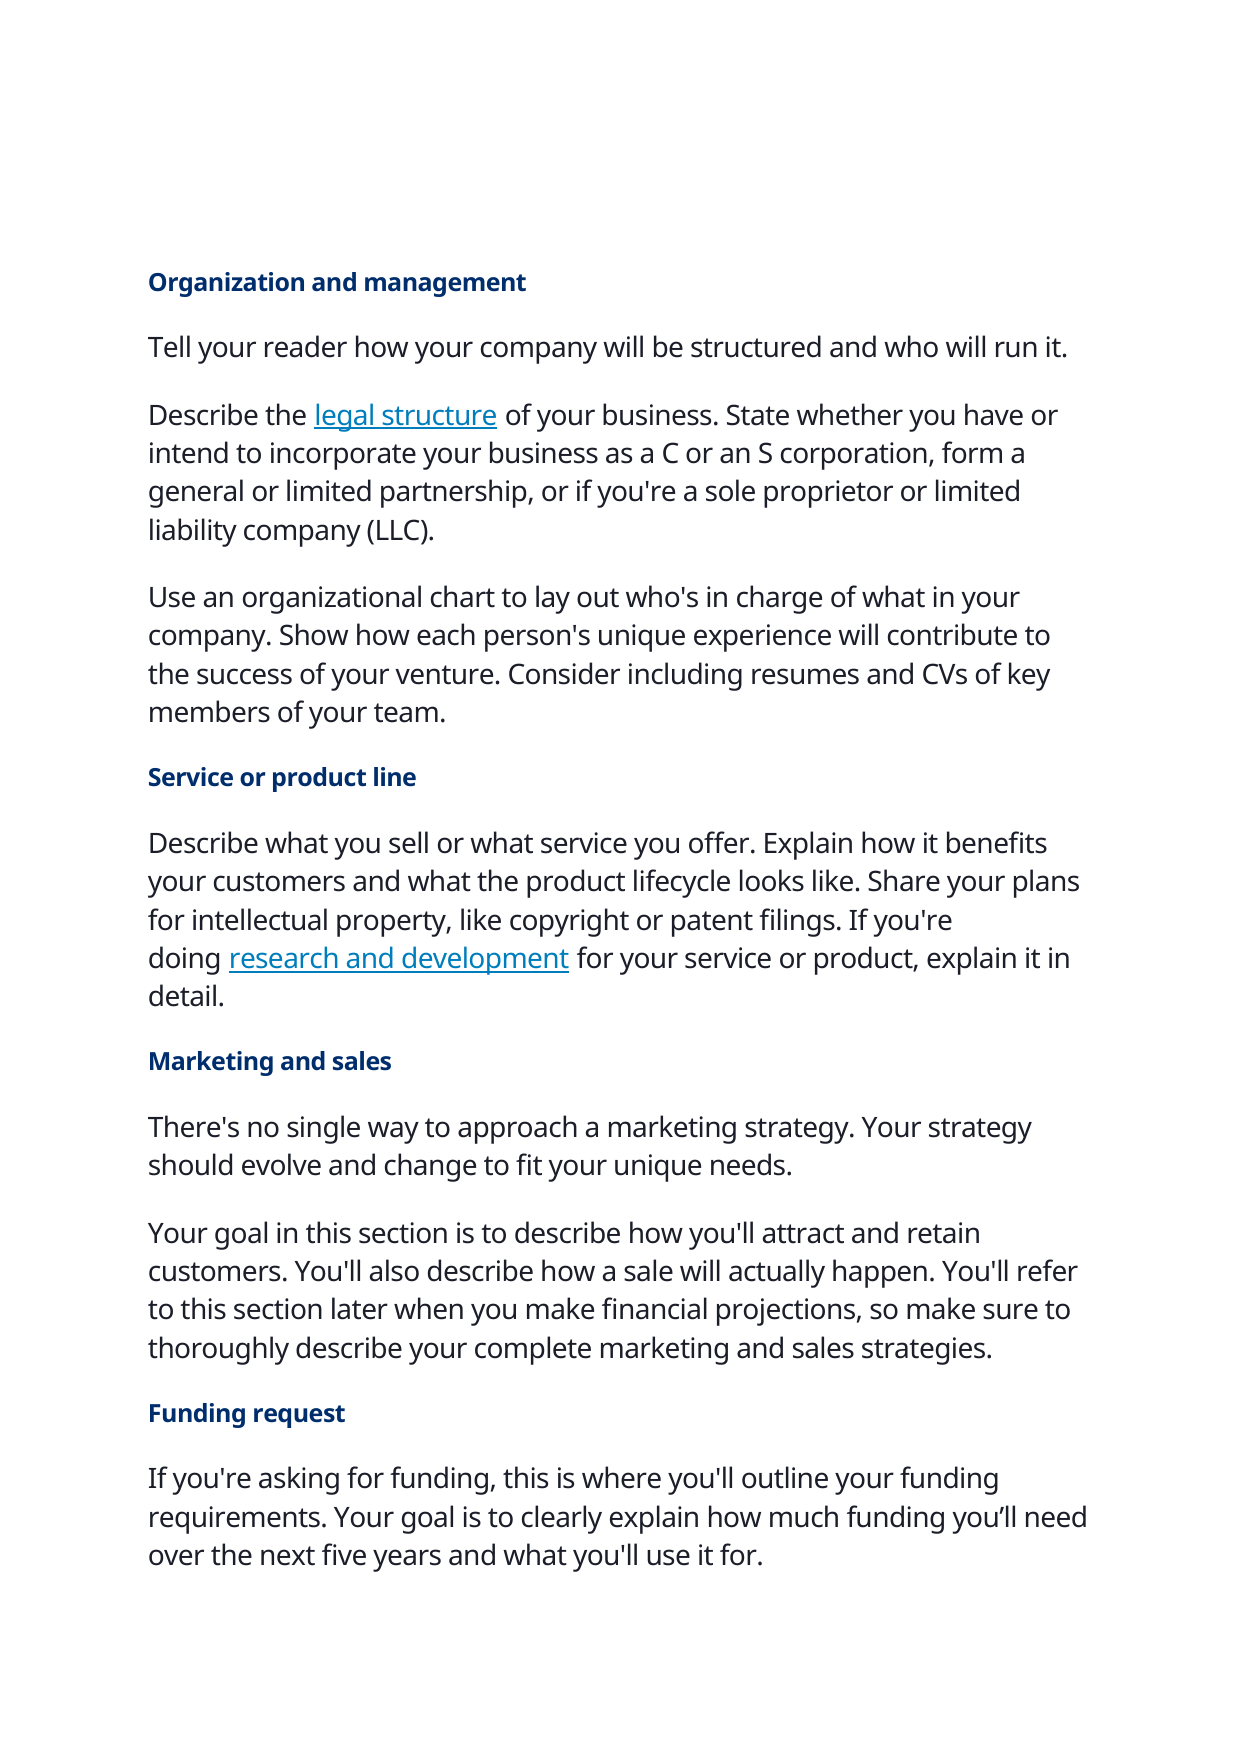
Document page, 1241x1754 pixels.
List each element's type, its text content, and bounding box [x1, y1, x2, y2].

text There's no single way to approach a marketing strategy. Your strategy should evolve and change to fit your unique needs. [148, 1107, 1093, 1184]
text Marketing and sales [148, 1044, 1093, 1078]
text Funding request [148, 1396, 1093, 1429]
text Use an organizational chart to lay out who's in charge of what in your company. Show how each person's unique experience will contribute to the success of your venture. Consider including resumes and CVs of key members of your team. [148, 577, 1093, 731]
text If you're asking for funding, this is where you'll outline your funding requirements. Your goal is to clearly explain how much funding you’ll need over the next five years and what you'll use it for. [148, 1459, 1093, 1574]
text Your goal in this section is to describe how you'll attract and retain customers. You'll also describe how a sale will actually happen. You'll refer to this section later when you make financial projections, so make sure to thoroughly describe your complete marketing and sales strategies. [148, 1213, 1093, 1366]
text Tell your reader how your company will be structured and who will run it. [148, 327, 1093, 366]
text Describe the legal structure of your business. State whether you have or intend to incorporate your business as a C or an S corporation, form a general or limited partnership, or if you're a sole proprietor or limited liability company (LLC). [148, 395, 1093, 548]
text Describe what you sell or what service you offer. Explain how it benefits your customers and what the product lifecycle looks like. Share your plans for intellectual property, like copyright or patent filings. If you're doing research and development for your service or product, explain it in detail. [148, 823, 1093, 1015]
text Organization and management [148, 264, 1093, 298]
text Service or product line [148, 760, 1093, 794]
